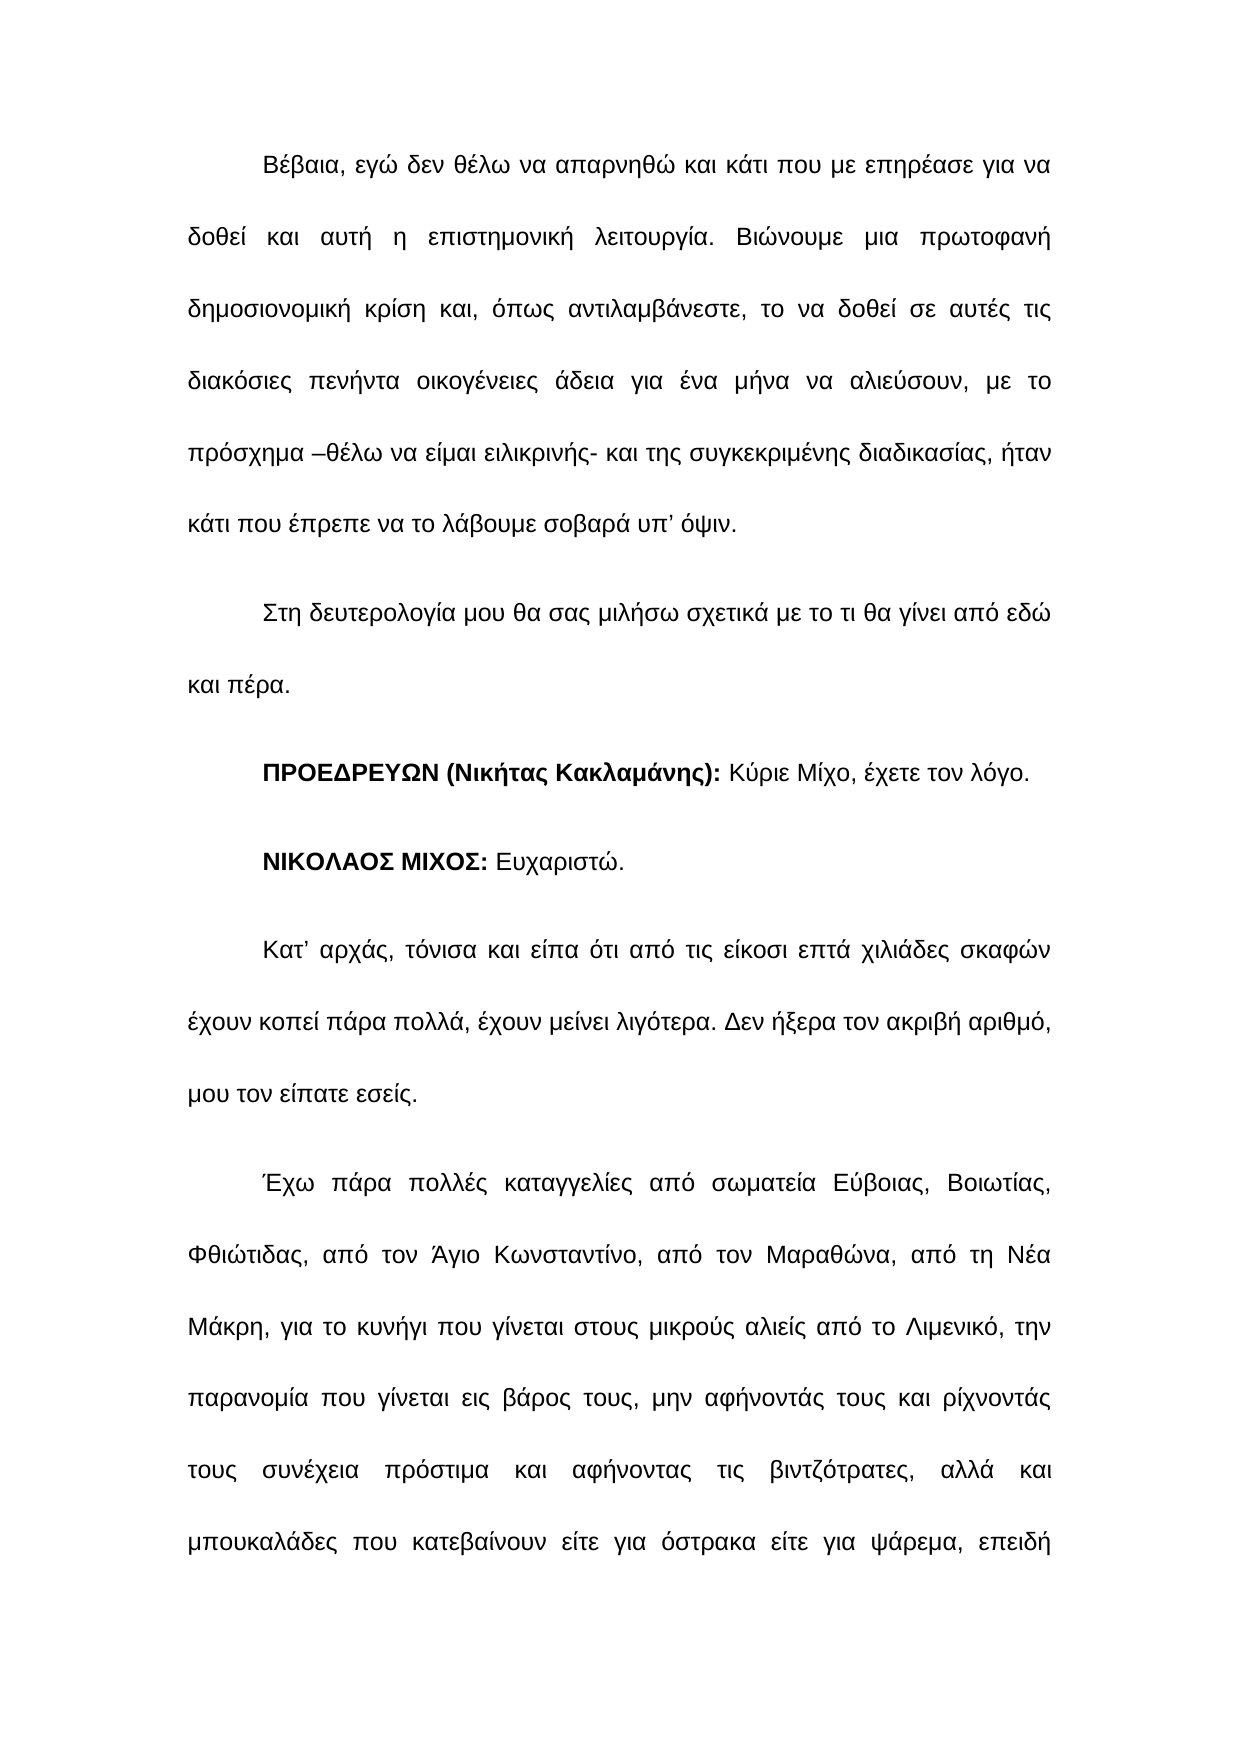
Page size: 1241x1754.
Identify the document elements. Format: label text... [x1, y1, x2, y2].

text Βέβαια, εγώ δεν θέλω να απαρνηθώ και κάτι που με επηρέασε για να δοθεί και αυτή η επιστημονική λειτουργία. Βιώνουμε μια πρωτοφανή δημοσιονομική κρίση και, όπως αντιλαμβάνεστε, το να δοθεί σε αυτές τις διακόσιες πενήντα οικογένειες άδεια για ένα μήνα να αλιεύσουν, με το πρόσχημα –θέλω να είμαι ειλικρινής- και της συγκεκριμένης διαδικασίας, ήταν κάτι που έπρεπε να το λάβουμε σοβαρά υπ’ όψιν. [187, 150, 1053, 538]
text ΝΙΚΟΛΑΟΣ ΜΙΧΟΣ: Ευχαριστώ. [187, 847, 1053, 876]
text Στη δευτερολογία μου θα σας μιλήσω σχετικά με το τι θα γίνει από εδώ και πέρα. [187, 598, 1053, 698]
text ΠΡΟΕΔΡΕΥΩΝ (Νικήτας Κακλαμάνης): Κύριε Μίχο, έχετε τον λόγο. [187, 758, 1053, 787]
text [187, 1168, 1053, 1556]
text Κατ’ αρχάς, τόνισα και είπα ότι από τις είκοσι επτά χιλιάδες σκαφών έχουν κοπεί πάρα πολλά, έχουν μείνει λιγότερα. Δεν ήξερα τον ακριβή αριθμό, μου τον είπατε εσείς. [187, 935, 1053, 1108]
